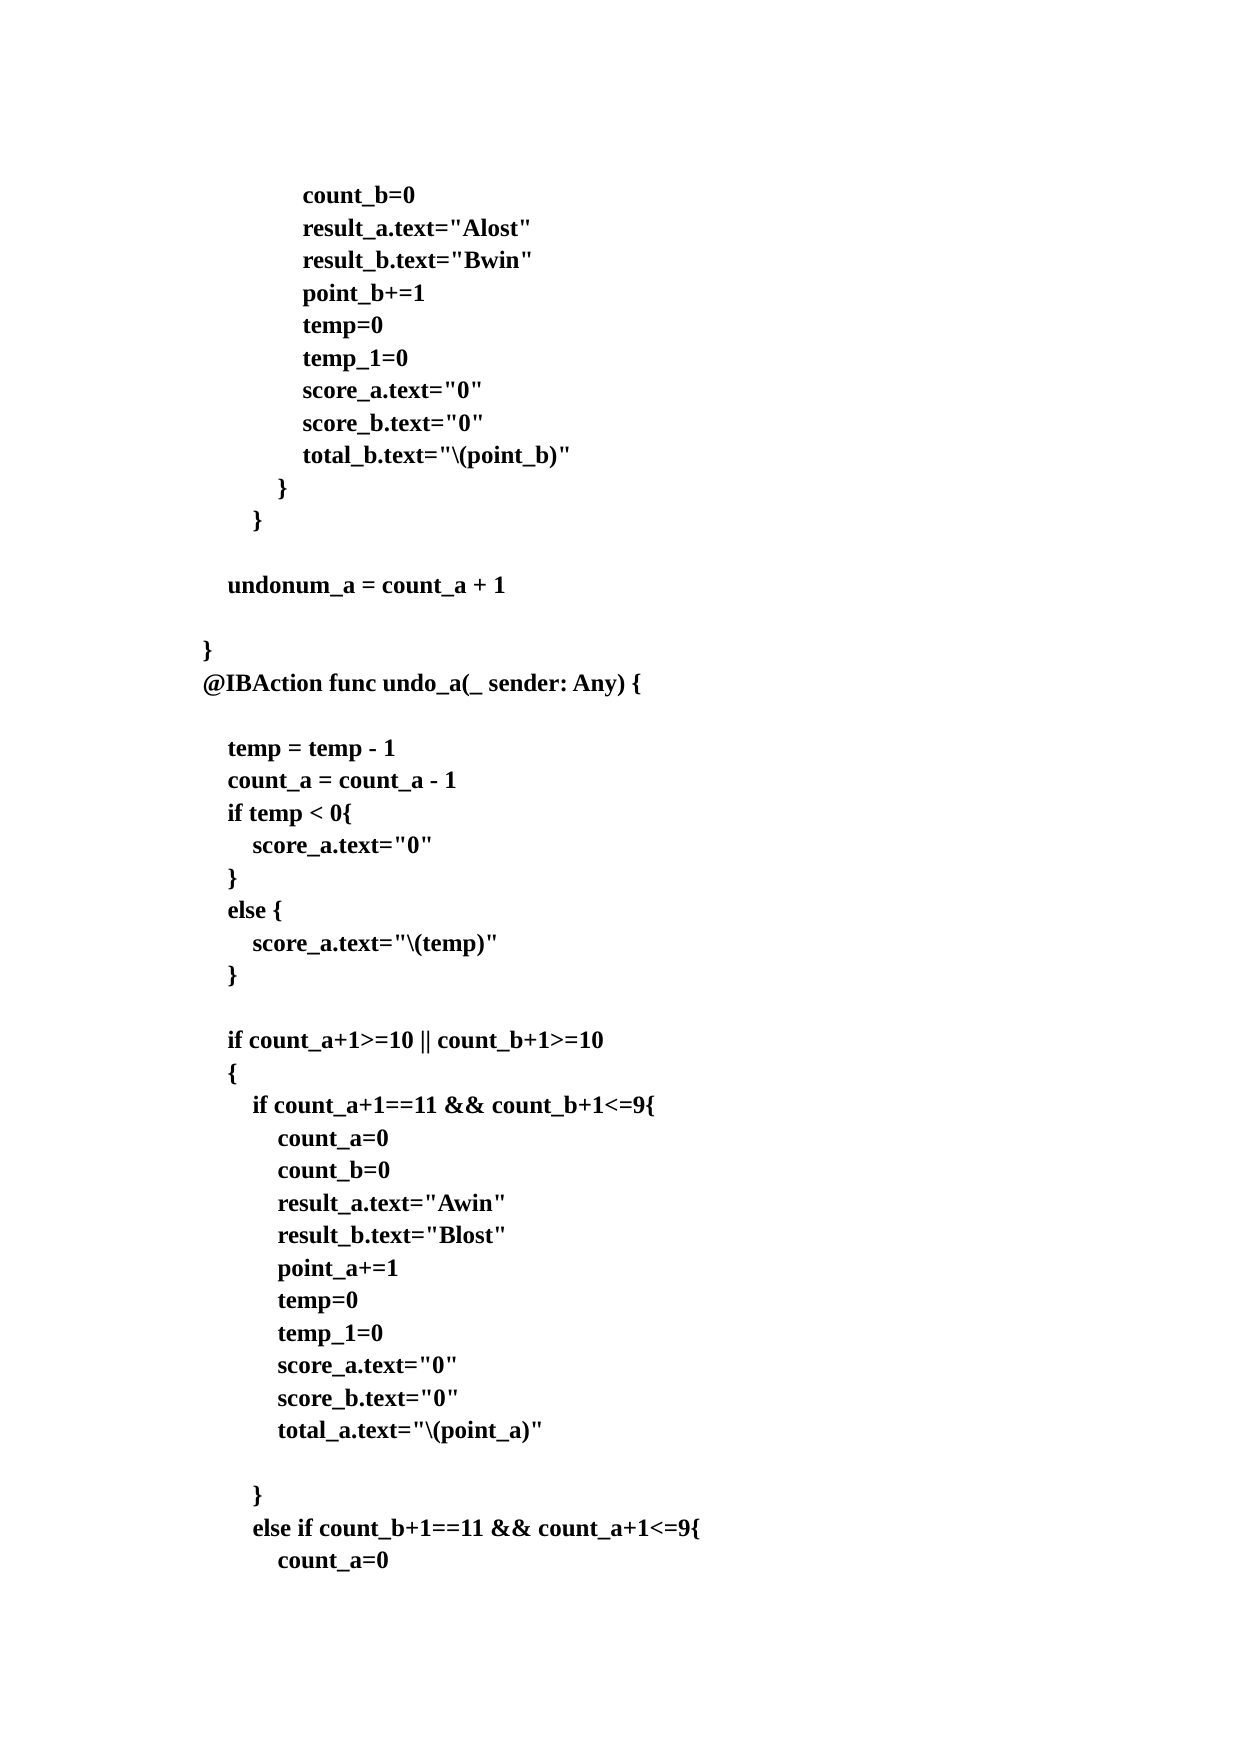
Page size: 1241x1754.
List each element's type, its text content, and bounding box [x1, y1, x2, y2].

text total_b.text="\(point_b)" [177, 438, 1063, 471]
text score_b.text="0" [177, 1381, 1063, 1413]
text count_a=0 [177, 1543, 1063, 1576]
text score_a.text="0" [177, 828, 1063, 861]
text @IBAction func undo_a(_ sender: Any) { [177, 666, 1063, 698]
text } [177, 503, 1063, 536]
text point_a+=1 [177, 1251, 1063, 1283]
text score_a.text="0" [177, 373, 1063, 406]
text result_a.text="Awin" [177, 1186, 1063, 1218]
text } [177, 633, 1063, 666]
text temp_1=0 [177, 1316, 1063, 1348]
text result_a.text="Alost" [177, 211, 1063, 243]
text score_a.text="\(temp)" [177, 926, 1063, 958]
text else if count_b+1==11 && count_a+1<=9{ [177, 1511, 1063, 1543]
text temp_1=0 [177, 341, 1063, 373]
text if count_a+1==11 && count_b+1<=9{ [177, 1088, 1063, 1121]
text result_b.text="Bwin" [177, 243, 1063, 276]
text temp = temp - 1 [177, 731, 1063, 763]
text } [177, 471, 1063, 503]
text } [177, 958, 1063, 991]
text undonum_a = count_a + 1 [177, 568, 1063, 601]
text if count_a+1>=10 || count_b+1>=10 [177, 1023, 1063, 1056]
text count_b=0 [177, 178, 1063, 211]
text } [177, 861, 1063, 893]
text temp=0 [177, 308, 1063, 341]
text count_a = count_a - 1 [177, 763, 1063, 796]
text } [177, 1478, 1063, 1511]
text temp=0 [177, 1283, 1063, 1316]
text point_b+=1 [177, 276, 1063, 308]
text if temp < 0{ [177, 796, 1063, 828]
text else { [177, 893, 1063, 926]
text result_b.text="Blost" [177, 1218, 1063, 1251]
text count_b=0 [177, 1153, 1063, 1186]
text total_a.text="\(point_a)" [177, 1413, 1063, 1446]
text score_a.text="0" [177, 1348, 1063, 1381]
text count_a=0 [177, 1121, 1063, 1153]
text { [177, 1056, 1063, 1088]
text score_b.text="0" [177, 406, 1063, 438]
